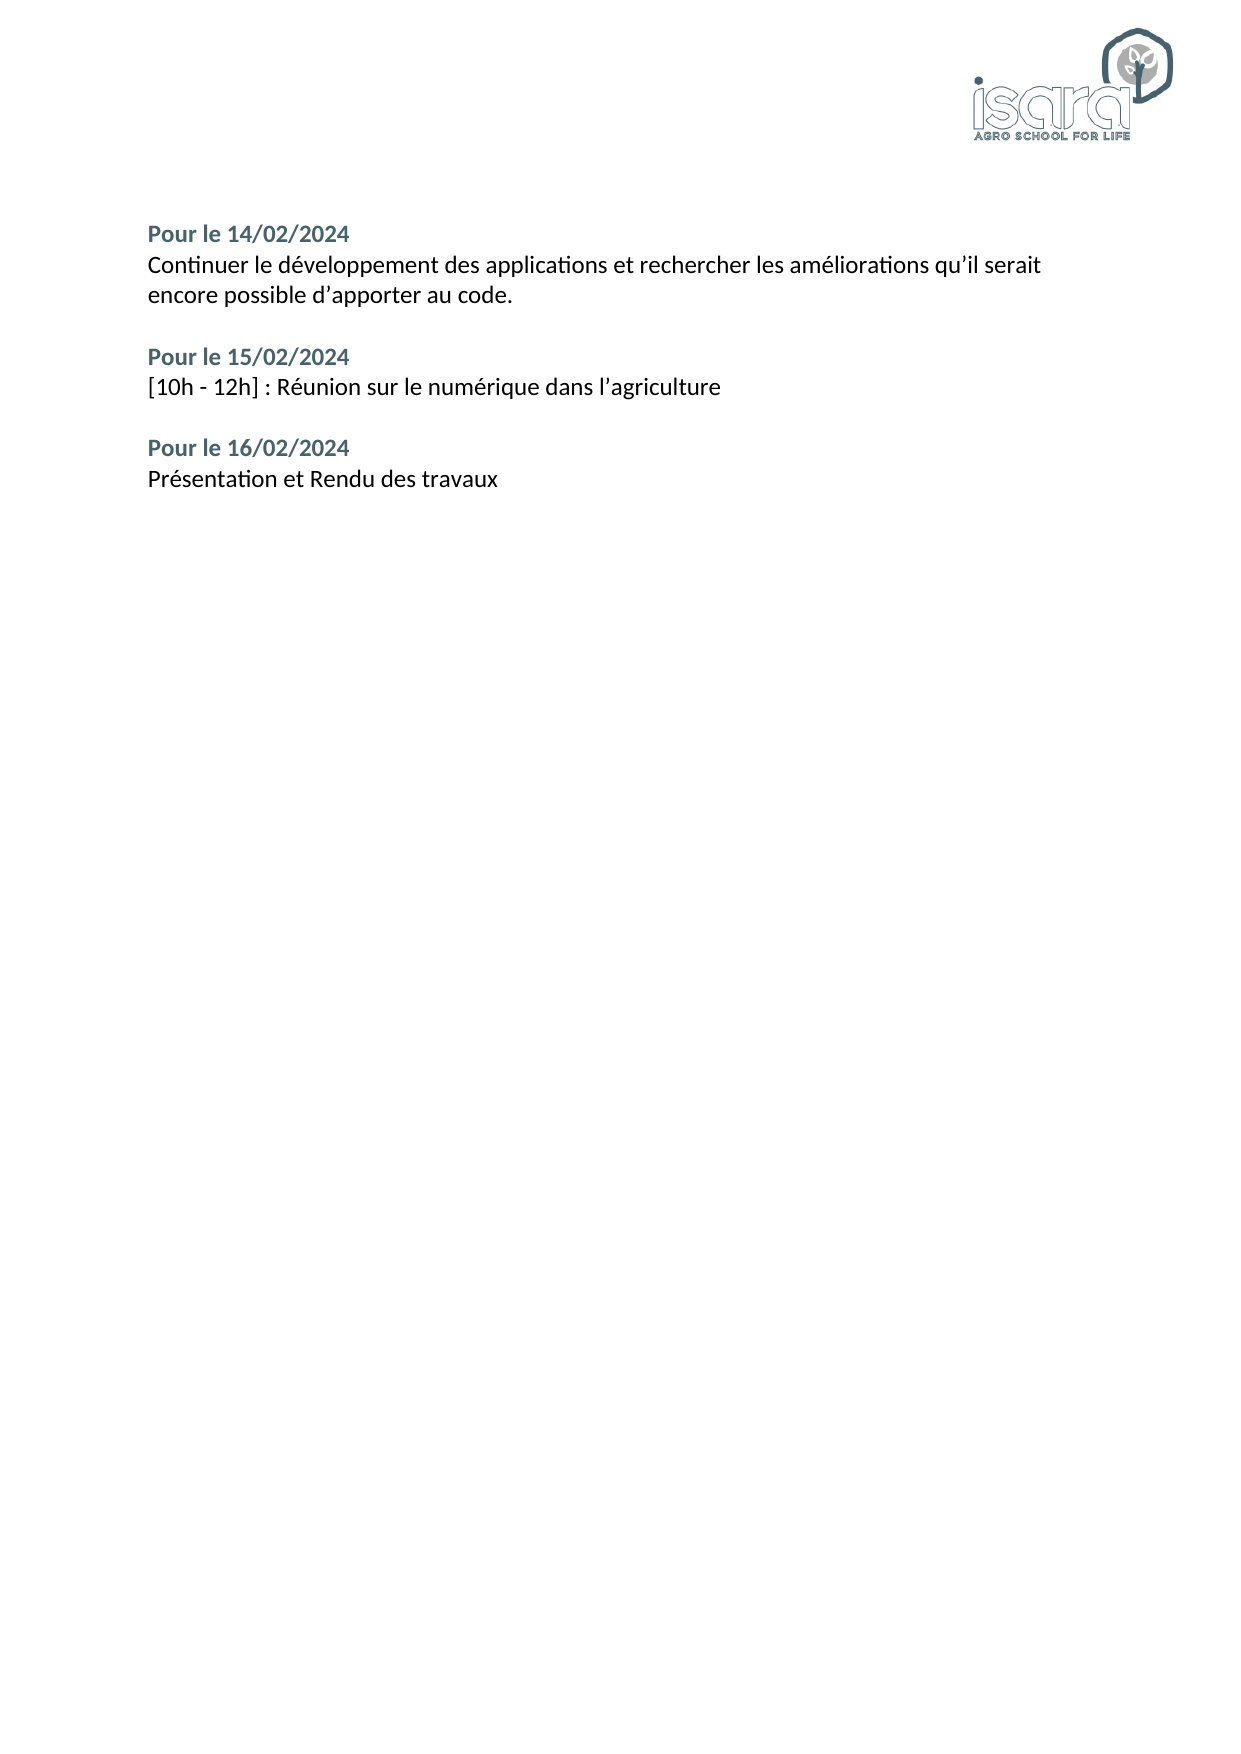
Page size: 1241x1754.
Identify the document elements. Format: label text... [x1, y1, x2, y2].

text Pour le 16/02/2024 [148, 432, 1093, 463]
picture [950, 9, 1198, 158]
text Pour le 14/02/2024 [148, 219, 1093, 249]
text Continuer le développement des applications et rechercher les améliorations qu’il serait encore possible d’apporter au code. [148, 249, 1093, 310]
text [10h - 12h] : Réunion sur le numérique dans l’agriculture [148, 371, 1093, 402]
text Présentation et Rendu des travaux [148, 463, 1093, 493]
text Pour le 15/02/2024 [148, 341, 1093, 371]
